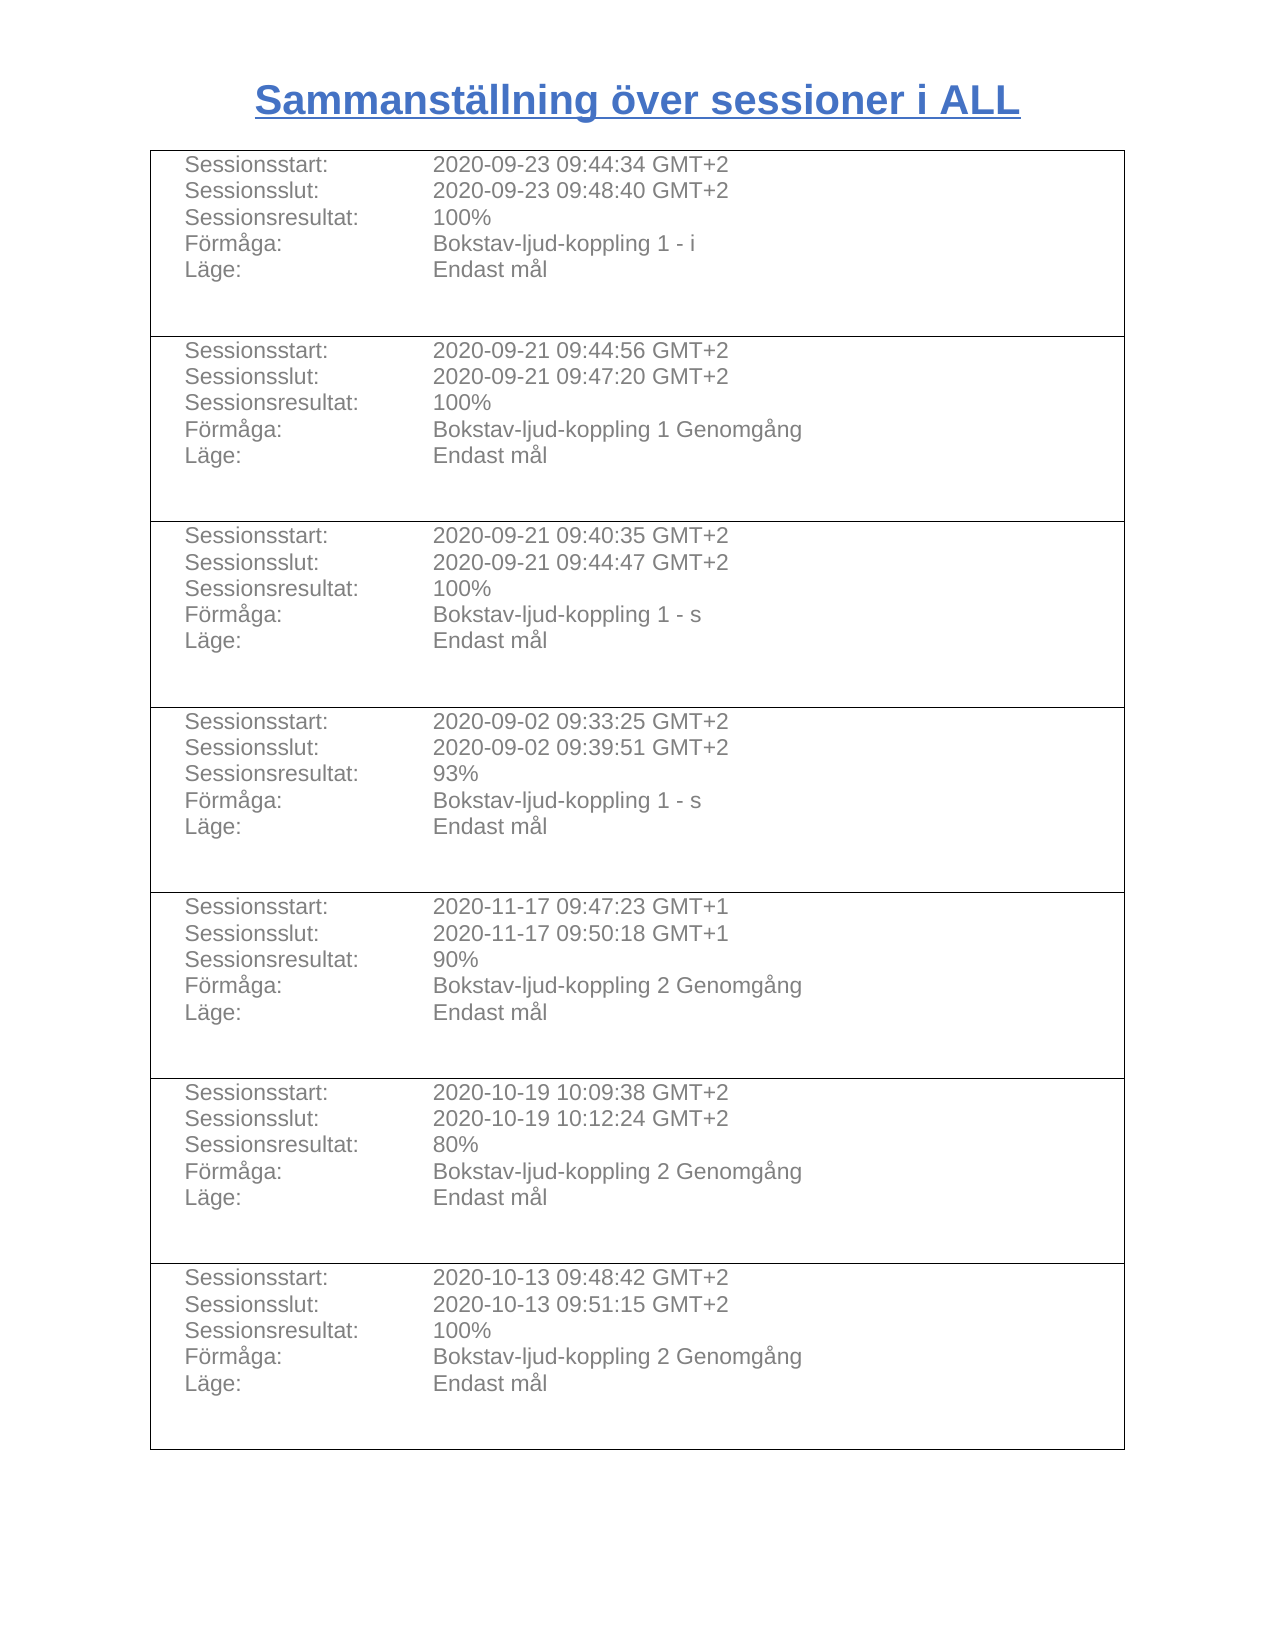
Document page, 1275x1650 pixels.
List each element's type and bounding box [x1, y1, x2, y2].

table_cell [151, 522, 1124, 707]
table_cell [151, 708, 1124, 892]
table_cell [151, 151, 1124, 336]
table_cell [151, 893, 1124, 1078]
table_cell [151, 337, 1124, 521]
table_cell [151, 1264, 1124, 1449]
table_cell [151, 1079, 1124, 1263]
